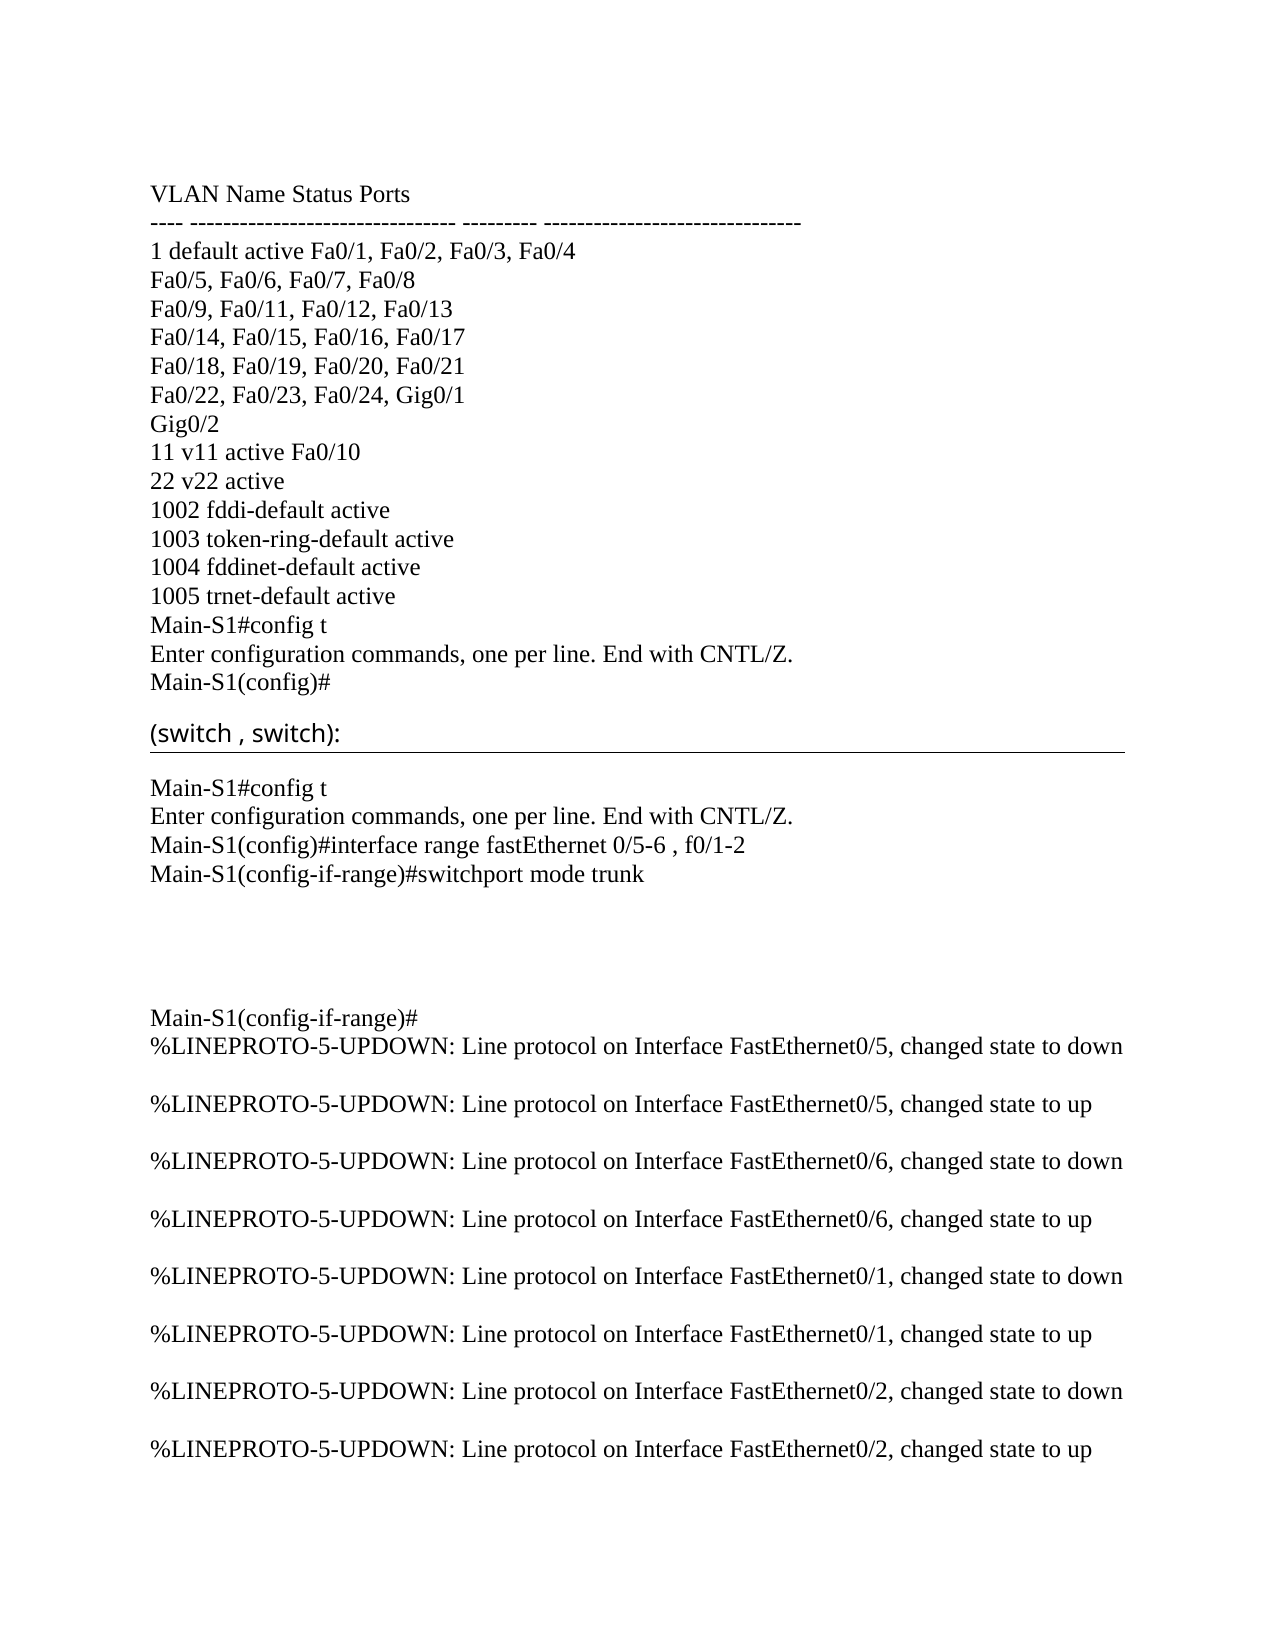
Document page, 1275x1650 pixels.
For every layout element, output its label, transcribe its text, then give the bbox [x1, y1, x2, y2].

text VLAN Name Status Ports [150, 179, 1125, 207]
text %LINEPROTO-5-UPDOWN: Line protocol on Interface FastEthernet0/5, changed state to up [150, 1089, 1125, 1118]
text Main-S1#config t [150, 773, 1125, 801]
text %LINEPROTO-5-UPDOWN: Line protocol on Interface FastEthernet0/2, changed state to down [150, 1376, 1125, 1405]
text %LINEPROTO-5-UPDOWN: Line protocol on Interface FastEthernet0/6, changed state to up [150, 1204, 1125, 1233]
text Fa0/9, Fa0/11, Fa0/12, Fa0/13 [150, 294, 1125, 322]
text Main-S1(config-if-range)# [150, 1003, 1125, 1031]
text Enter configuration commands, one per line. End with CNTL/Z. [150, 801, 1125, 830]
text 22 v22 active [150, 466, 1125, 495]
text Fa0/14, Fa0/15, Fa0/16, Fa0/17 [150, 322, 1125, 351]
text 1005 trnet-default active [150, 581, 1125, 610]
text Main-S1(config)# [150, 667, 1125, 696]
text %LINEPROTO-5-UPDOWN: Line protocol on Interface FastEthernet0/5, changed state to down [150, 1031, 1125, 1060]
text %LINEPROTO-5-UPDOWN: Line protocol on Interface FastEthernet0/6, changed state to down [150, 1146, 1125, 1175]
text 1003 token-ring-default active [150, 524, 1125, 552]
text ---- -------------------------------- --------- ------------------------------- [150, 207, 1125, 236]
text %LINEPROTO-5-UPDOWN: Line protocol on Interface FastEthernet0/1, changed state to down [150, 1261, 1125, 1290]
text Fa0/18, Fa0/19, Fa0/20, Fa0/21 [150, 351, 1125, 380]
text 1002 fddi-default active [150, 495, 1125, 524]
text %LINEPROTO-5-UPDOWN: Line protocol on Interface FastEthernet0/2, changed state to up [150, 1434, 1125, 1463]
text Fa0/22, Fa0/23, Fa0/24, Gig0/1 [150, 380, 1125, 409]
text Enter configuration commands, one per line. End with CNTL/Z. [150, 639, 1125, 667]
text 1 default active Fa0/1, Fa0/2, Fa0/3, Fa0/4 [150, 236, 1125, 265]
text %LINEPROTO-5-UPDOWN: Line protocol on Interface FastEthernet0/1, changed state to up [150, 1319, 1125, 1348]
text Main-S1(config-if-range)#switchport mode trunk [150, 859, 1125, 888]
text 1004 fddinet-default active [150, 552, 1125, 581]
text (switch , switch): [150, 716, 1125, 752]
text Gig0/2 [150, 409, 1125, 437]
text 11 v11 active Fa0/10 [150, 437, 1125, 466]
text Fa0/5, Fa0/6, Fa0/7, Fa0/8 [150, 265, 1125, 294]
text Main-S1(config)#interface range fastEthernet 0/5-6 , f0/1-2 [150, 830, 1125, 859]
text Main-S1#config t [150, 610, 1125, 639]
